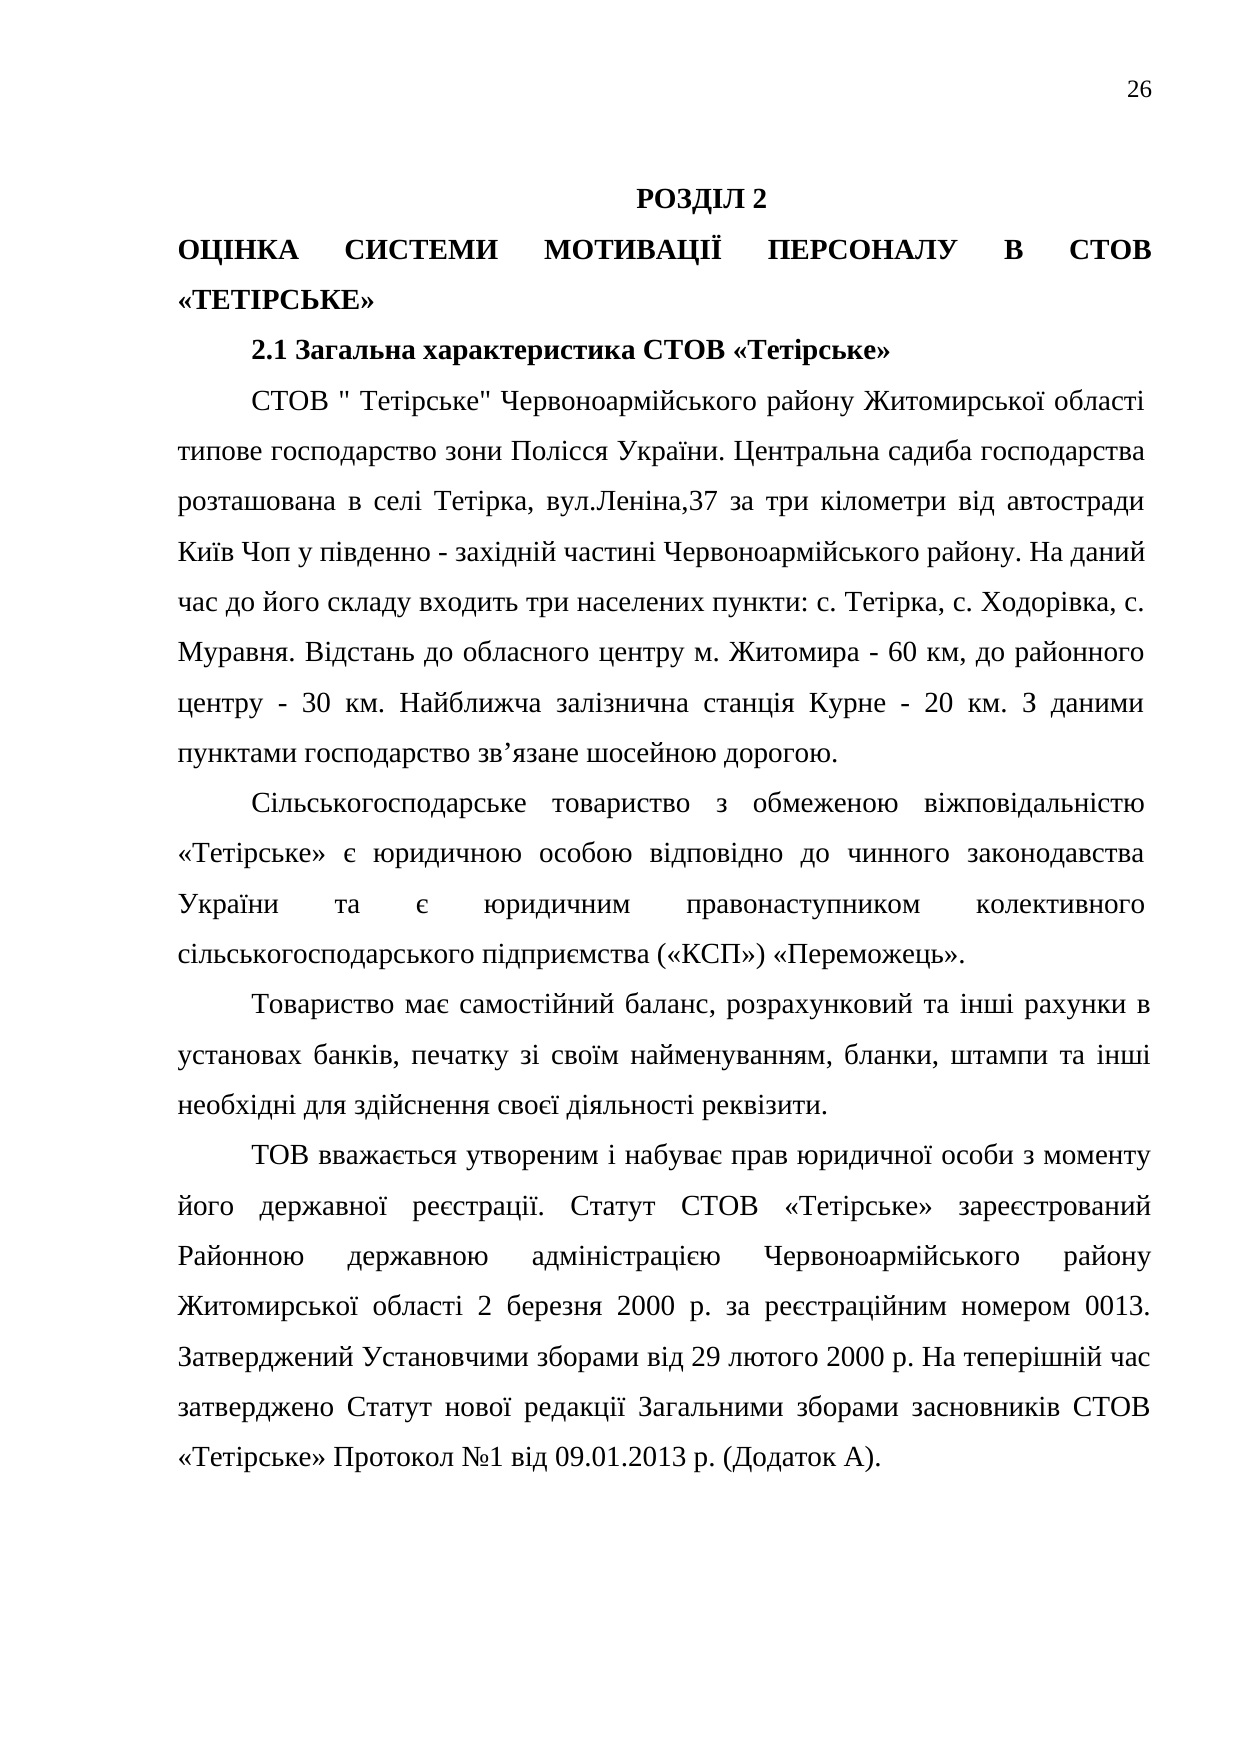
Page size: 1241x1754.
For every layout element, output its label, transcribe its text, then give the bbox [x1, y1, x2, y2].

text ОЦІНКА СИСТЕМИ МОТИВАЦІЇ ПЕРСОНАЛУ В СТОВ «ТЕТІРСЬКЕ» [177, 232, 1152, 316]
text РОЗДІЛ 2 [177, 182, 1152, 215]
list ТОВ вважається утвореним і набуває прав юридичної особи з моменту його державної реєстрації. Статут СТОВ «Тетірське» зареєстрований Районною державною адміністрацією Червоноармійського району Житомирської області 2 березня 2000 р. за реєстраційним номером 0013. Затверджений Установчими зборами від 29 лютого 2000 р. На теперішній час затверджено Статут нової редакції Загальними зборами засновників СТОВ «Тетірське» Протокол №1 від 09.01.2013 р. (Додаток А). [177, 1137, 1152, 1473]
text Сільськогосподарське товариство з обмеженою віжповідальністю «Тетірське» є юридичною особою відповідно до чинного законодавства України та є юридичним правонаступником колективного сільськогосподарського підприємства («КСП») «Переможець». [177, 785, 1146, 970]
subtitle 2.1 Загальна характеристика СТОВ «Тетірське» [251, 332, 1152, 366]
text СТОВ " Тетірське" Червоноармійського району Житомирської області типове господарство зони Полісся України. Центральна садиба господарства розташована в селі Тетірка, вул.Леніна,37 за три кілометри від автостради Київ Чоп у південно - західній частині Червоноармійського району. На даний час до його складу входить три населених пункти: с. Тетірка, с. Ходорівка, с. Муравня. Відстань до обласного центру м. Житомира - , до районного центру - . Найближча залізнична станція Курне - . З даними пунктами господарство зв’язане шосейною дорогою. [177, 383, 1146, 768]
list Товариство має самостійний баланс, розрахунковий та інші рахунки в установах банків, печатку зі своїм найменуванням, бланки, штампи та інші необхідні для здійснення своєї діяльності реквізити. [177, 987, 1152, 1121]
